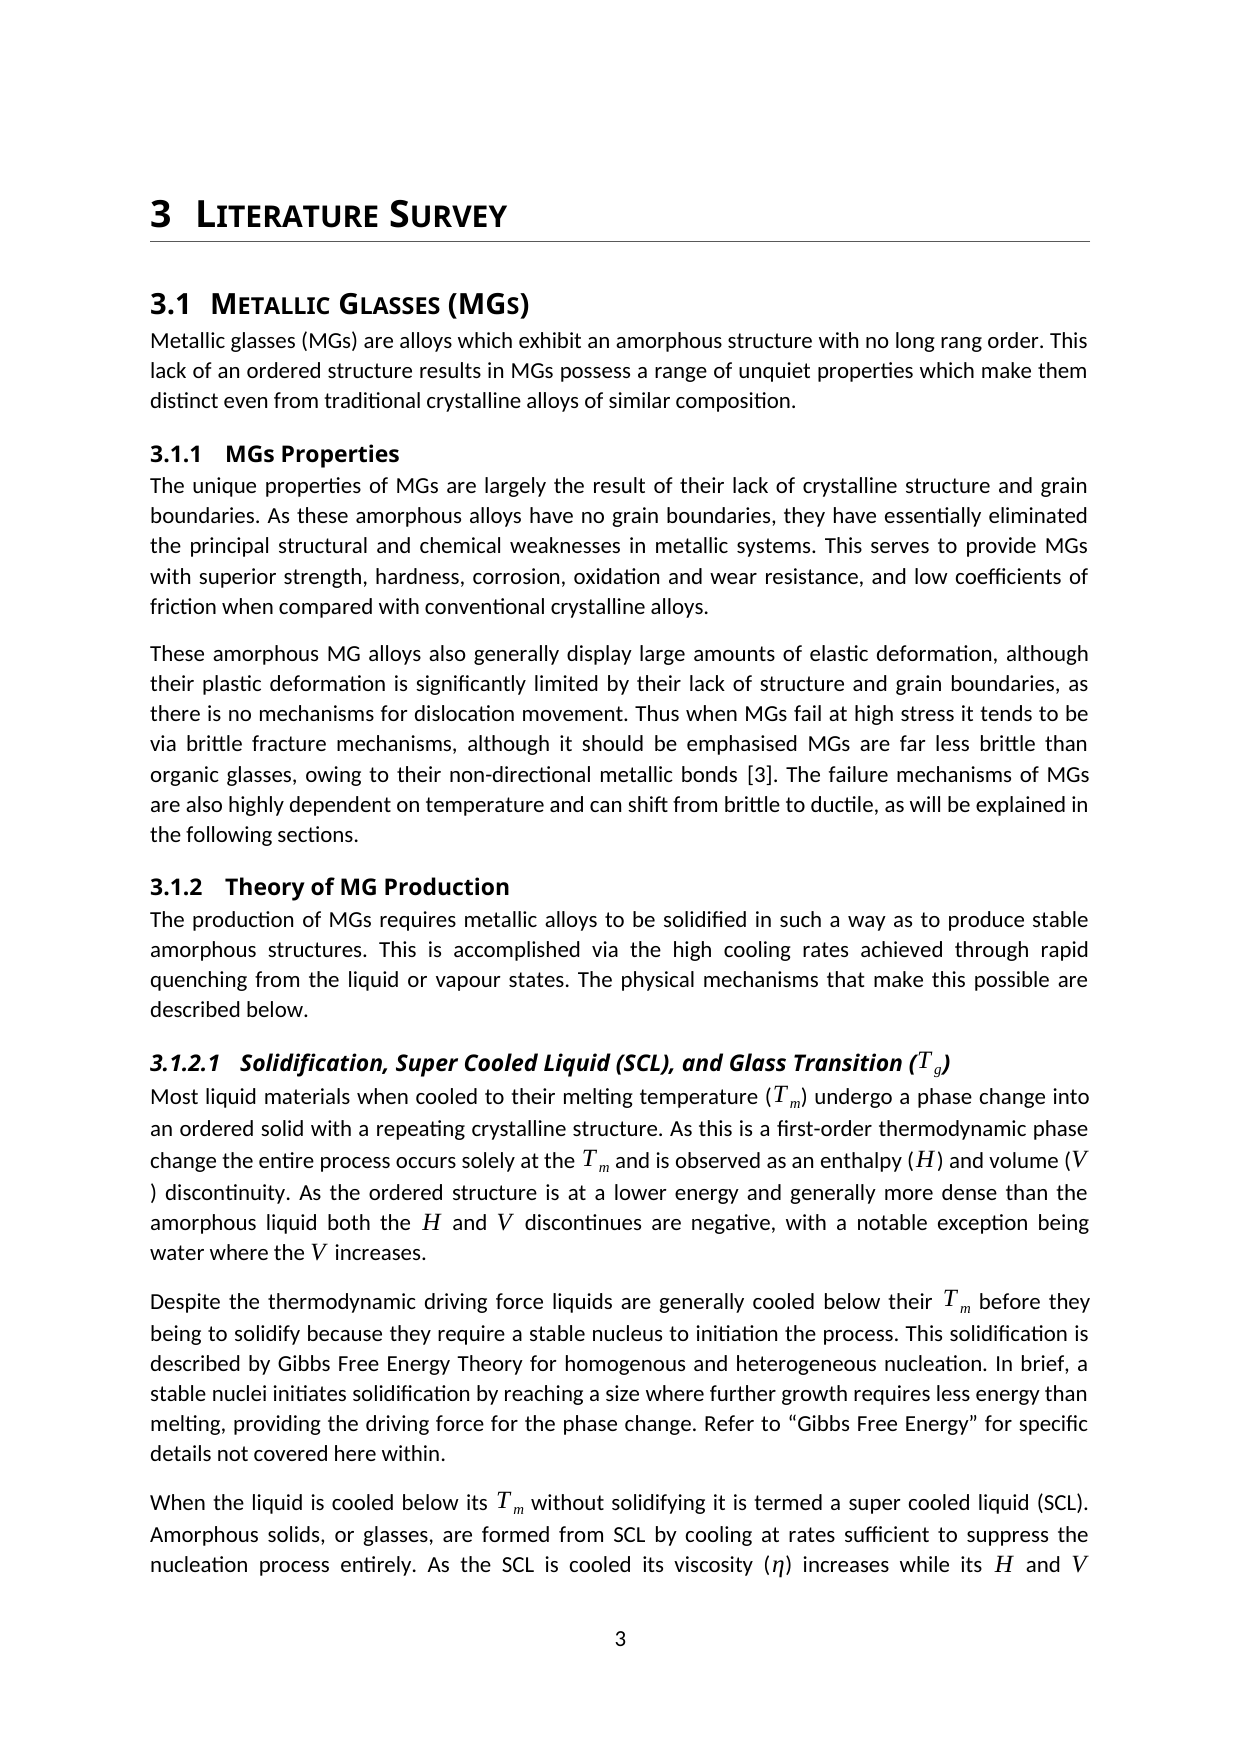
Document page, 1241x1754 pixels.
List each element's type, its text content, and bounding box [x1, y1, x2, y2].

text These amorphous MG alloys also generally display large amounts of elastic deformation, although their plastic deformation is significantly limited by their lack of structure and grain boundaries, as there is no mechanisms for dislocation movement. Thus when MGs fail at high stress it tends to be via brittle fracture mechanisms, although it should be emphasised MGs are far less brittle than organic glasses, owing to their non-directional metallic bonds [3]. The failure mechanisms of MGs are also highly dependent on temperature and can shift from brittle to ductile, as will be explained in the following sections. [150, 639, 1090, 848]
text Despite the thermodynamic driving force liquids are generally cooled below their before they being to solidify because they require a stable nucleus to initiation the process. This solidification is described by Gibbs Free Energy Theory for homogenous and heterogeneous nucleation. In brief, a stable nuclei initiates solidification by reaching a size where further growth requires less energy than melting, providing the driving force for the phase change. Refer to “Gibbs Free Energy” for specific details not covered here within. [150, 1285, 1090, 1467]
text Metallic glasses (MGs) are alloys which exhibit an amorphous structure with no long rang order. This lack of an ordered structure results in MGs possess a range of unquiet properties which make them distinct even from traditional crystalline alloys of similar composition. [150, 326, 1090, 414]
subtitle MGs Properties [150, 437, 1090, 469]
text Most liquid materials when cooled to their melting temperature () undergo a phase change into an ordered solid with a repeating crystalline structure. As this is a first-order thermodynamic phase change the entire process occurs solely at the and is observed as an enthalpy () and volume () discontinuity. As the ordered structure is at a lower energy and generally more dense than the amorphous liquid both the and discontinues are negative, with a notable exception being water where the increases. [150, 1081, 1090, 1266]
subtitle Solidification, Super Cooled Liquid (SCL), and Glass Transition () [150, 1047, 1090, 1078]
text The unique properties of MGs are largely the result of their lack of crystalline structure and grain boundaries. As these amorphous alloys have no grain boundaries, they have essentially eliminated the principal structural and chemical weaknesses in metallic systems. This serves to provide MGs with superior strength, hardness, corrosion, oxidation and wear resistance, and low coefficients of friction when compared with conventional crystalline alloys. [150, 471, 1090, 620]
subtitle Literature Survey [150, 187, 1090, 241]
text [150, 1486, 1090, 1578]
subtitle Metallic Glasses (MGs) [150, 283, 1090, 323]
text The production of MGs requires metallic alloys to be solidified in such a way as to produce stable amorphous structures. This is accomplished via the high cooling rates achieved through rapid quenching from the liquid or vapour states. The physical mechanisms that make this possible are described below. [150, 905, 1090, 1024]
subtitle Theory of MG Production [150, 871, 1090, 902]
